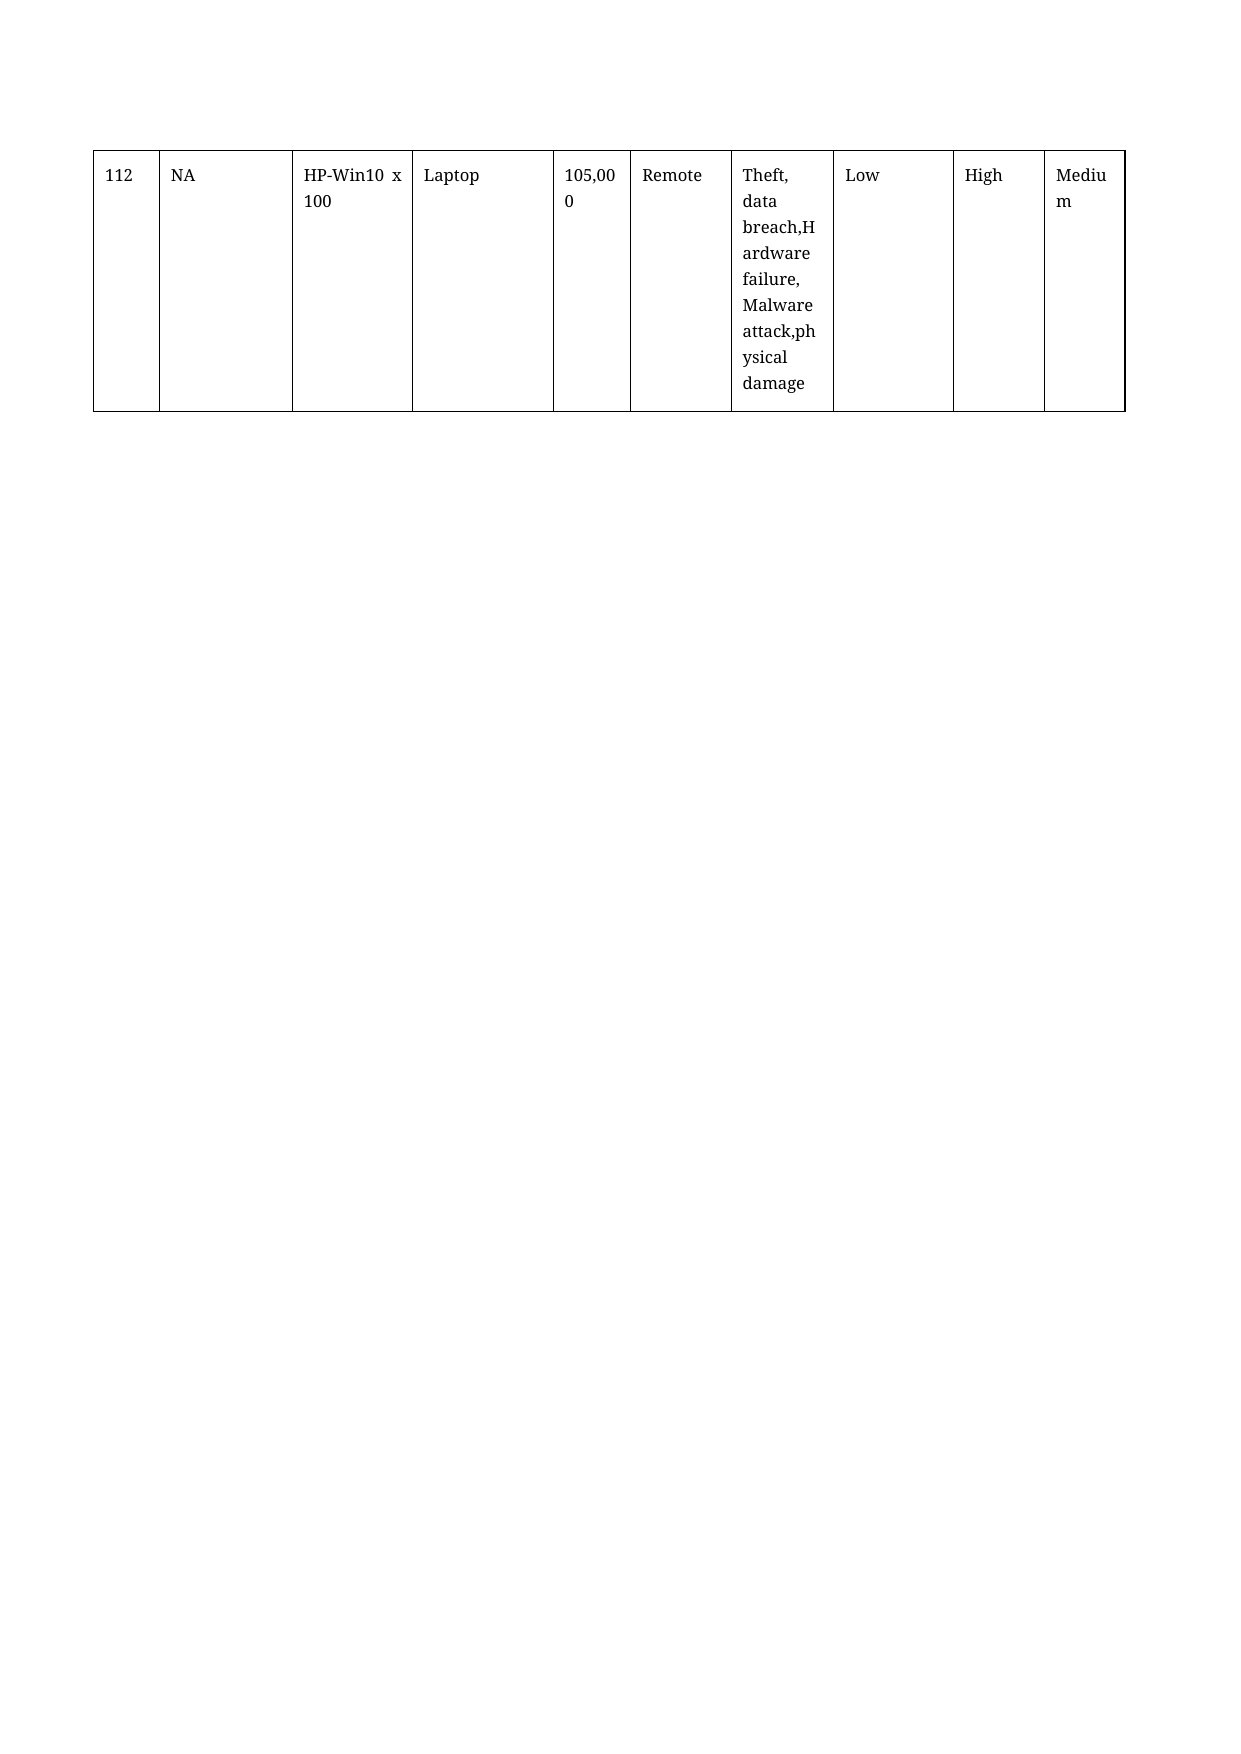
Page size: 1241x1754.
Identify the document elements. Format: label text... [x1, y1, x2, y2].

table_cell 105,000 [554, 151, 630, 411]
table_cell 112 [94, 151, 159, 411]
table_cell Remote [631, 151, 731, 411]
table_cell Medium [1045, 151, 1124, 411]
table_cell Laptop [413, 151, 553, 411]
table_cell High [954, 151, 1044, 411]
table_cell NA [160, 151, 292, 411]
table_cell Low [834, 151, 953, 411]
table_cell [732, 151, 833, 411]
table_cell HP-Win10 x 100 [293, 151, 412, 411]
